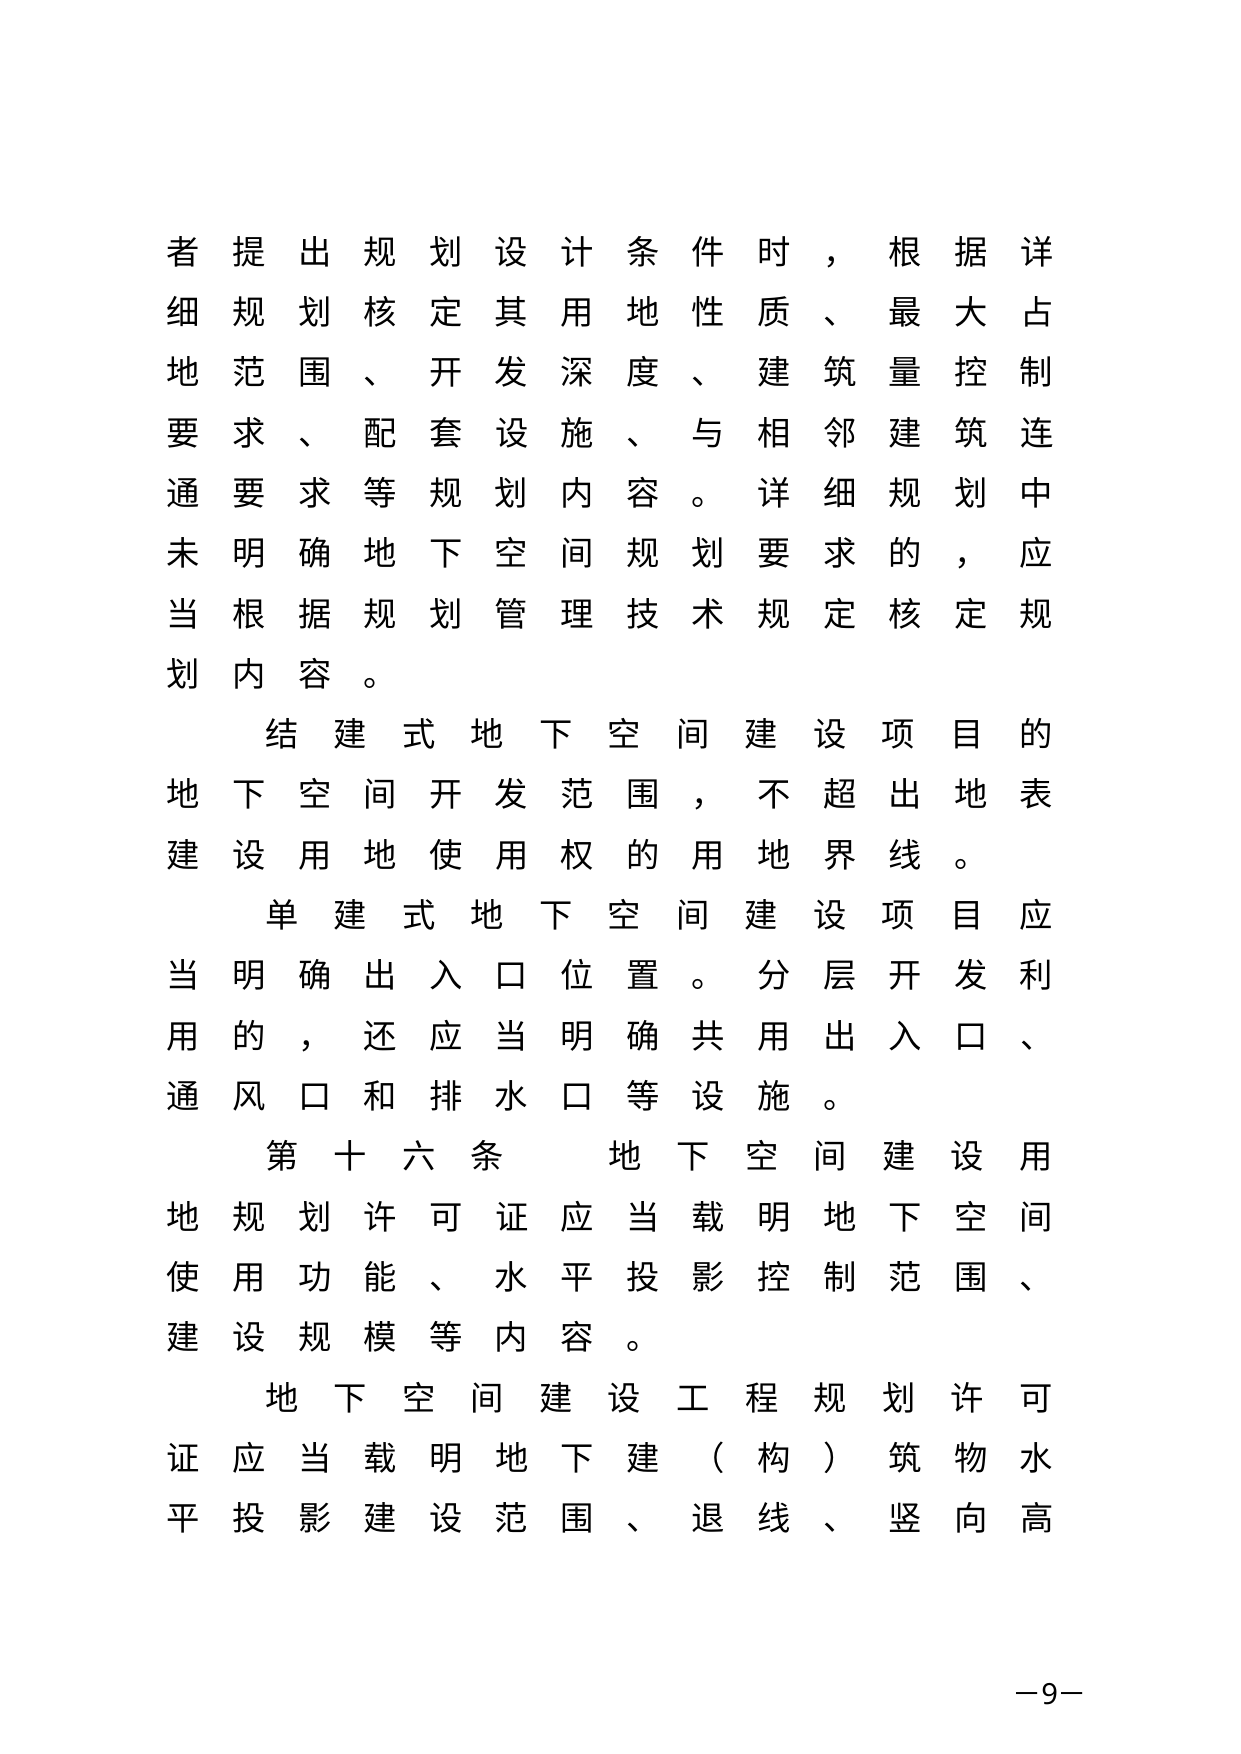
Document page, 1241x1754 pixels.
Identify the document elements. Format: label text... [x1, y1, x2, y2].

text 结建式地下空间建设项目的地下空间开发范围，不超出地表建设用地使用权的用地界线。 [167, 702, 1085, 883]
text 第十六条 地下空间建设用地规划许可证应当载明地下空间使用功能、水平投影控制范围、建设规模等内容。 [167, 1124, 1085, 1365]
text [167, 219, 1085, 702]
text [167, 1365, 1085, 1546]
text 单建式地下空间建设项目应当明确出入口位置。分层开发利用的，还应当明确共用出入口、通风口和排水口等设施。 [167, 883, 1085, 1124]
